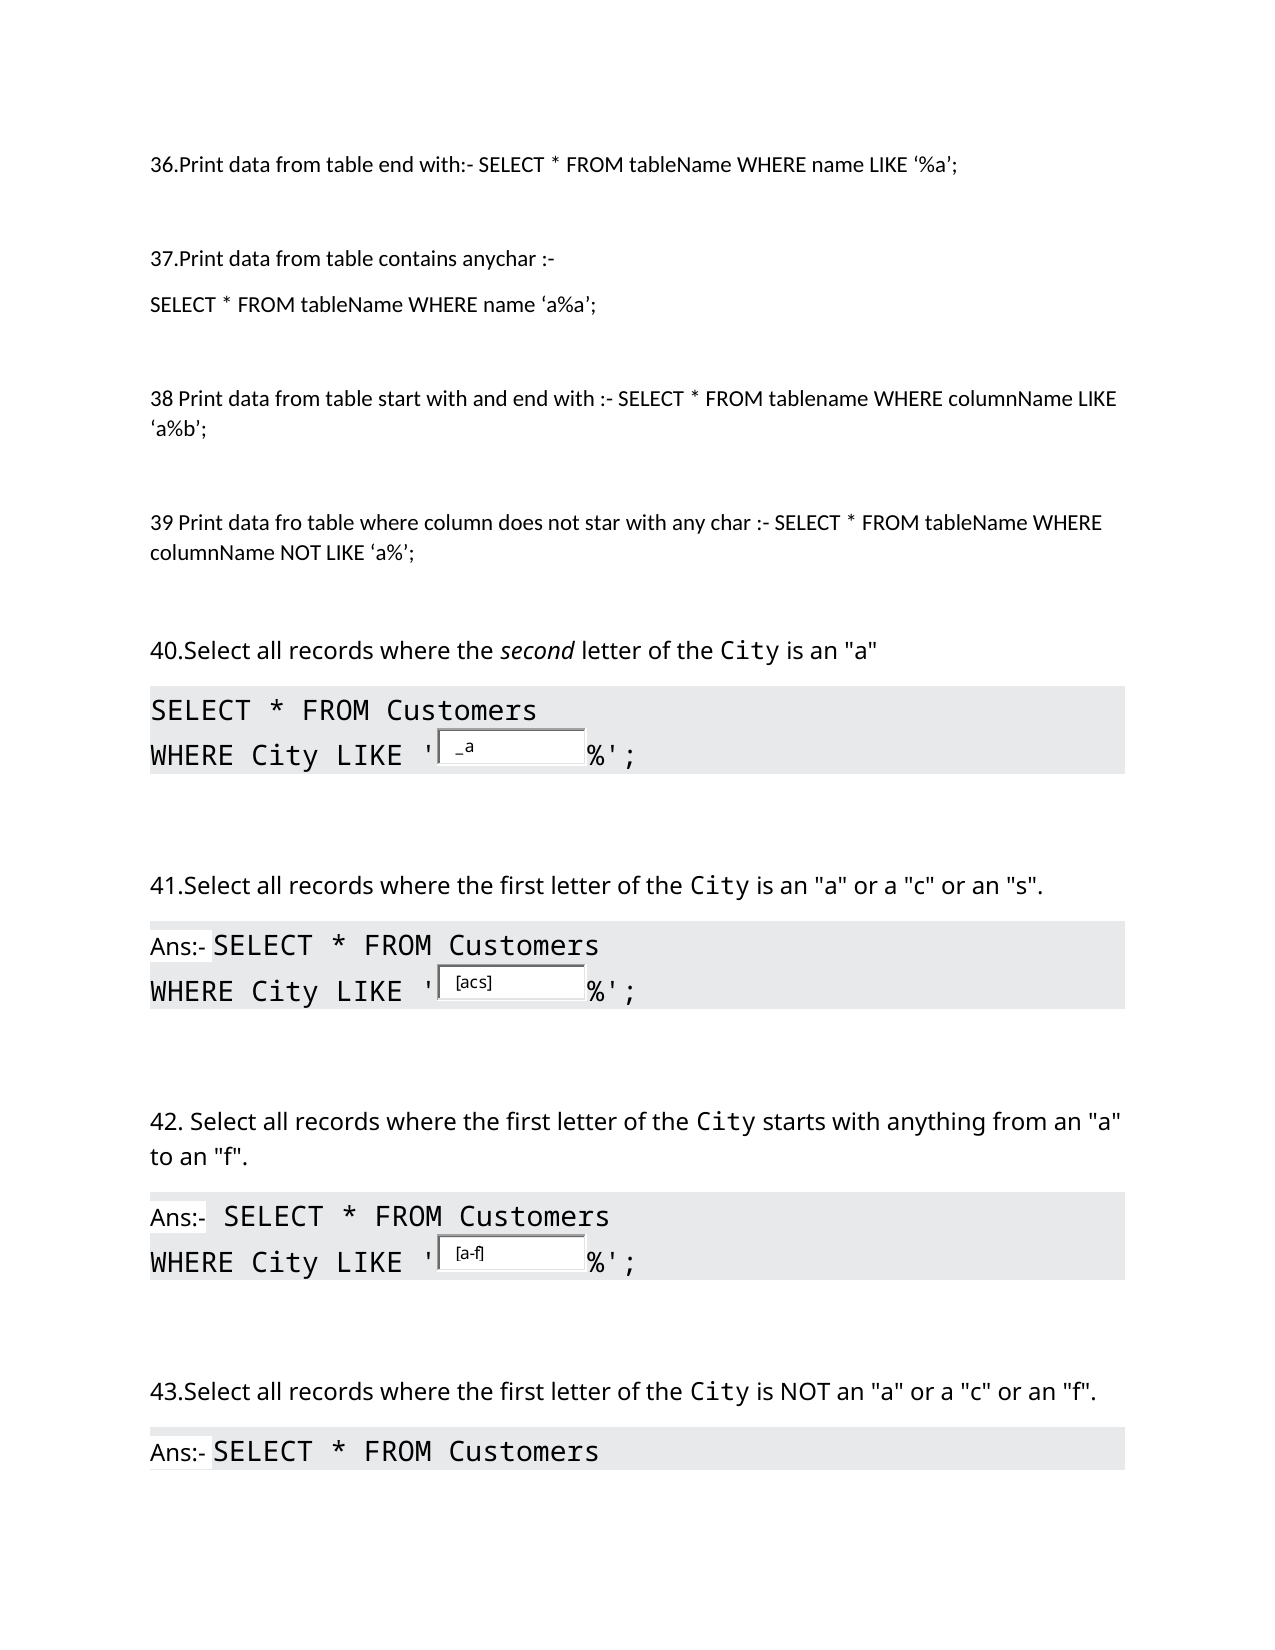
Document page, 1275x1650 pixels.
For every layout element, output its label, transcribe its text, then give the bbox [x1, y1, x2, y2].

text 38 Print data from table start with and end with :- SELECT * FROM tablename WHERE columnName LIKE ‘a%b’; [150, 384, 1125, 443]
text WHERE City LIKE '%'; [150, 728, 1125, 774]
text 43.Select all records where the first letter of the City is NOT an "a" or a "c" or an "f". [150, 1374, 1125, 1408]
text Ans:- SELECT * FROM Customers [150, 1192, 1125, 1234]
text 41.Select all records where the first letter of the City is an "a" or a "c" or an "s". [150, 868, 1125, 902]
text 36.Print data from table end with:- SELECT * FROM tableName WHERE name LIKE ‘%a’; [150, 150, 1125, 178]
text SELECT * FROM Customers [150, 686, 1125, 728]
text 37.Print data from table contains anychar :- [150, 244, 1125, 272]
text SELECT * FROM tableName WHERE name ‘a%a’; [150, 291, 1125, 319]
text 42. Select all records where the first letter of the City starts with anything from an "a" to an "f". [150, 1103, 1125, 1173]
text WHERE City LIKE '%'; [150, 964, 1125, 1009]
text 39 Print data fro table where column does not star with any char :- SELECT * FROM tableName WHERE columnName NOT LIKE ‘a%’; [150, 508, 1125, 567]
text 40.Select all records where the second letter of the City is an "a" [150, 632, 1125, 666]
text Ans:- SELECT * FROM Customers [150, 1427, 1125, 1470]
text Ans:- SELECT * FROM Customers [150, 921, 1125, 964]
text WHERE City LIKE '%'; [150, 1234, 1125, 1280]
